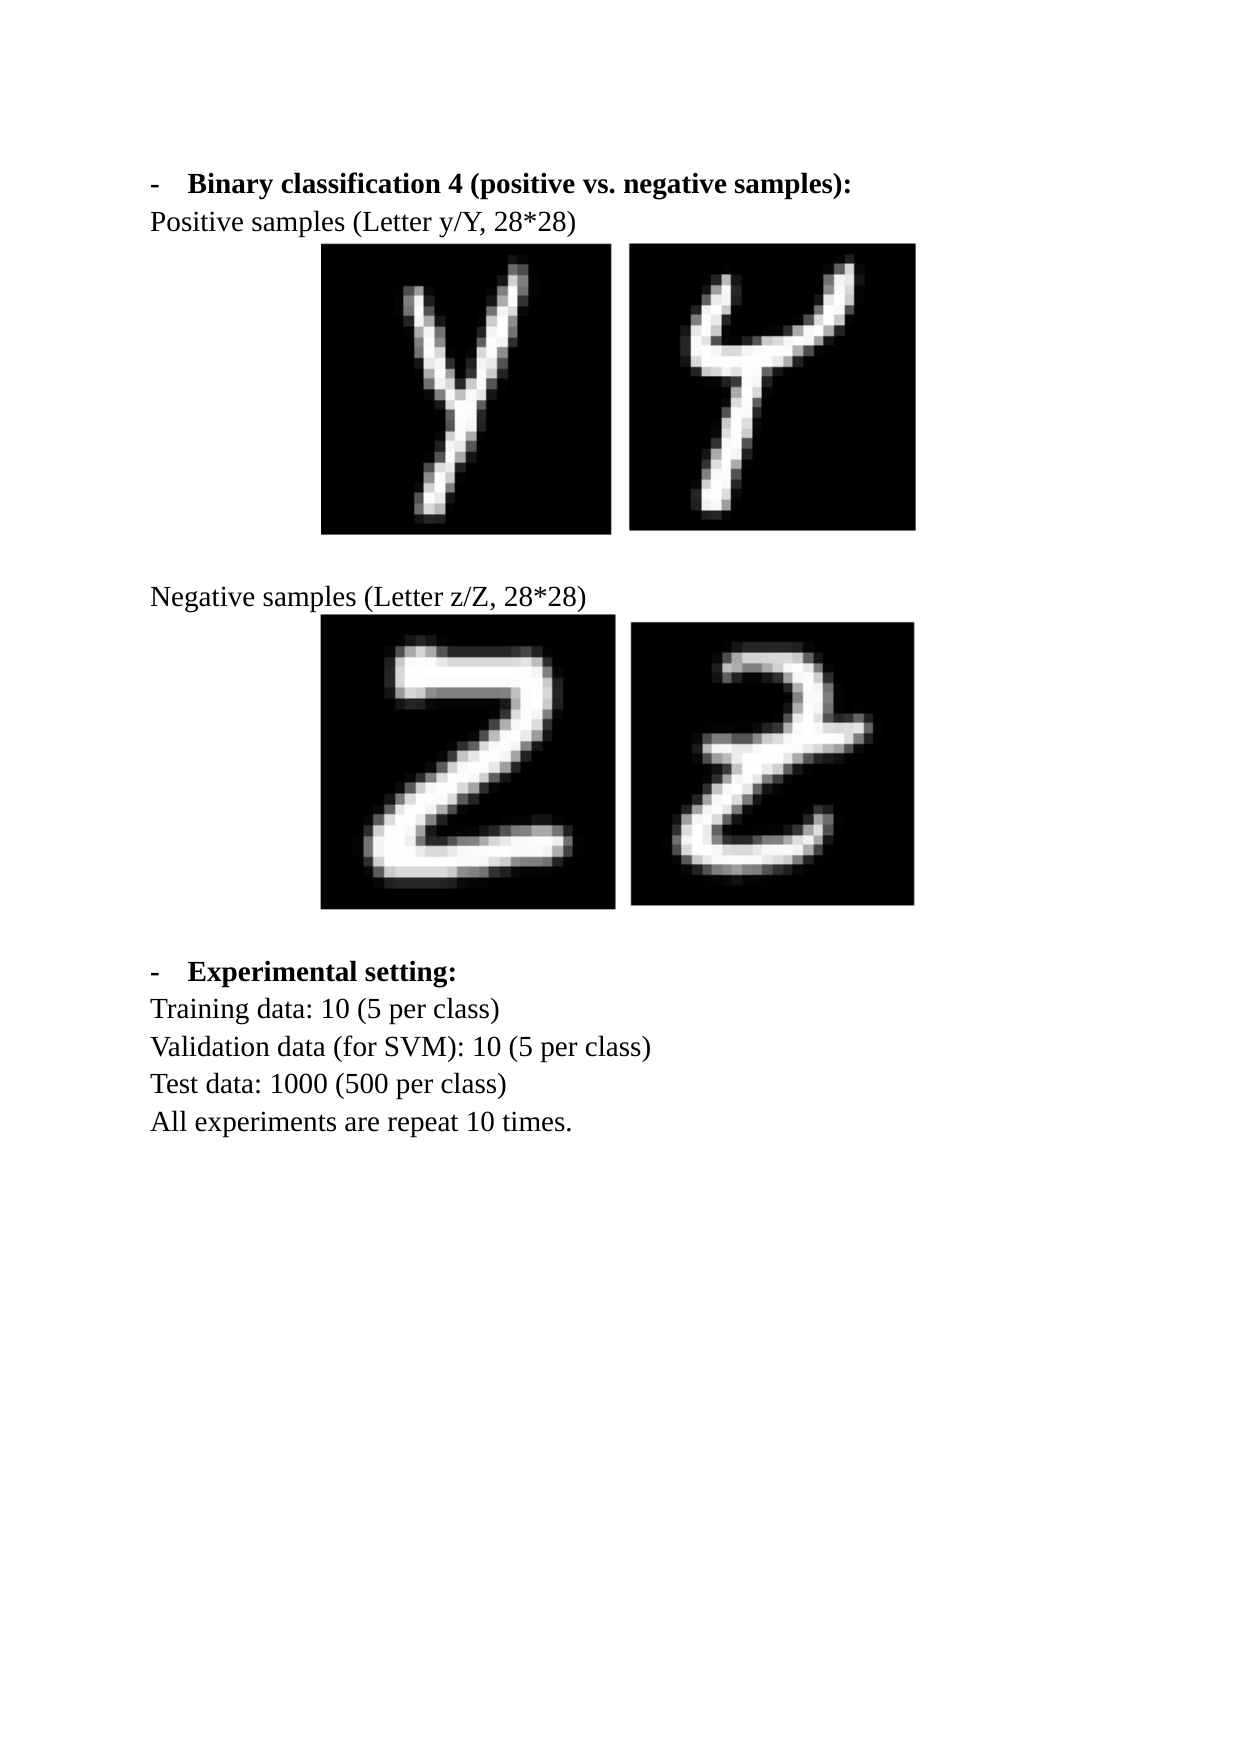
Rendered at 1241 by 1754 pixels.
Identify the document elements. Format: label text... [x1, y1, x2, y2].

list Binary classification 4 (positive vs. negative samples): [150, 164, 1090, 202]
picture [627, 239, 919, 535]
text Training data: 10 (5 per class) [150, 989, 1090, 1027]
picture [623, 614, 923, 910]
picture [321, 239, 621, 535]
text Test data: 1000 (500 per class) [150, 1064, 1090, 1102]
text Negative samples (Letter z/Z, 28*28) [150, 577, 1090, 614]
text Positive samples (Letter y/Y, 28*28) [150, 202, 1090, 239]
text Validation data (for SVM): 10 (5 per class) [150, 1027, 1090, 1064]
list Experimental setting: [150, 952, 1090, 989]
picture [317, 614, 617, 910]
text All experiments are repeat 10 times. [150, 1102, 1090, 1139]
